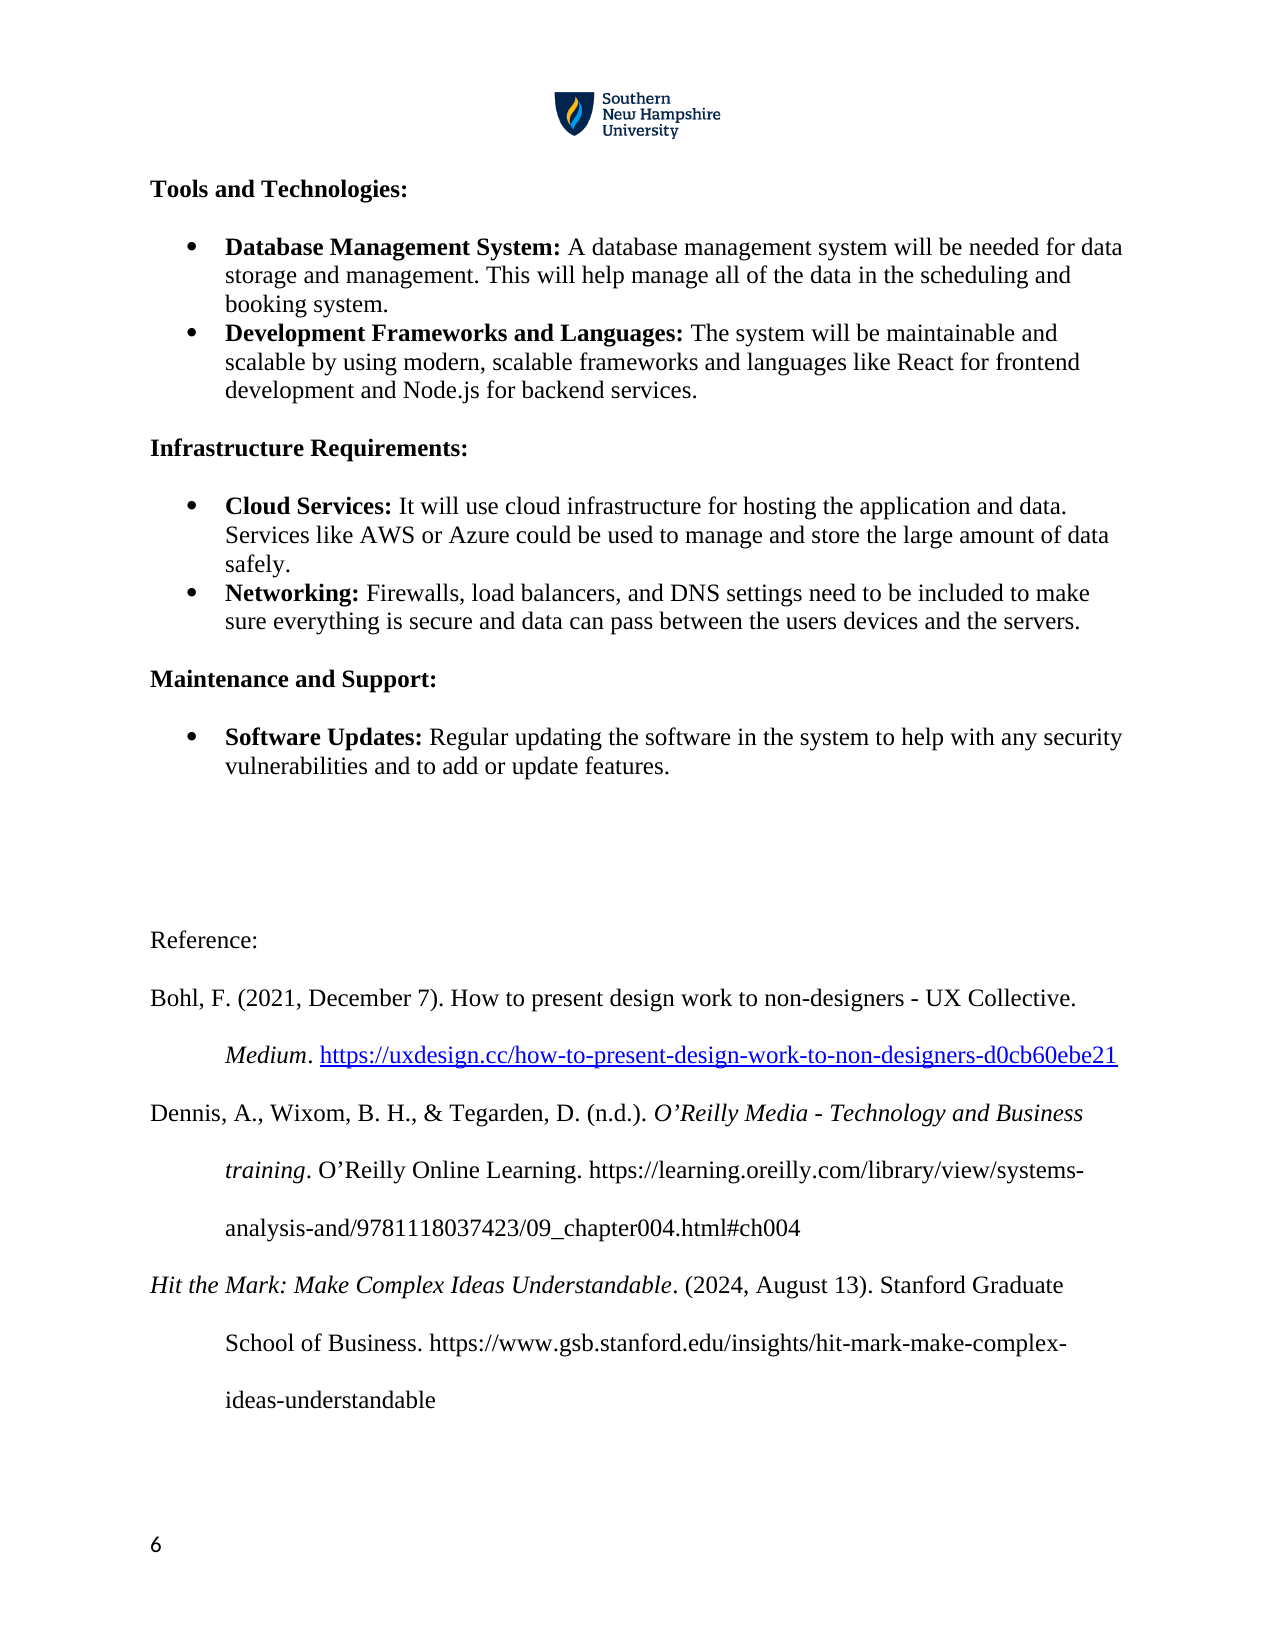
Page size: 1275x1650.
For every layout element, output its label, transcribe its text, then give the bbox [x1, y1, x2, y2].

text Hit the Mark: Make Complex Ideas Understandable. (2024, August 13). Stanford Graduate School of Business. https://www.gsb.stanford.edu/insights/hit-mark-make-complex-ideas-understandable [150, 1270, 1125, 1414]
list Networking: Firewalls, load balancers, and DNS settings need to be included to make sure everything is secure and data can pass between the users devices and the servers. [187, 578, 1125, 635]
list Database Management System: A database management system will be needed for data storage and management. This will help manage all of the data in the scheduling and booking system. [187, 232, 1125, 318]
text Reference: [150, 925, 1125, 953]
text Tools and Technologies: [150, 174, 1125, 203]
text Bohl, F. (2021, December 7). How to present design work to non-designers - UX Collective. Medium. https://uxdesign.cc/how-to-present-design-work-to-non-designers-d0cb60ebe21 [150, 983, 1125, 1069]
list Software Updates: Regular updating the software in the system to help with any security vulnerabilities and to add or update features. [187, 722, 1125, 780]
text Maintenance and Support: [150, 664, 1125, 693]
text Dennis, A., Wixom, B. H., & Tegarden, D. (n.d.). O’Reilly Media - Technology and Business training. O’Reilly Online Learning. https://learning.oreilly.com/library/view/systems-analysis-and/9781118037423/09_chapter004.html#ch004 [150, 1098, 1125, 1241]
list Cloud Services: It will use cloud infrastructure for hosting the application and data. Services like AWS or Azure could be used to manage and store the large amount of data safely. [187, 491, 1125, 578]
text Infrastructure Requirements: [150, 433, 1125, 462]
list Development Frameworks and Languages: The system will be maintainable and scalable by using modern, scalable frameworks and languages like React for frontend development and Node.js for backend services. [187, 318, 1125, 404]
picture [546, 75, 729, 154]
